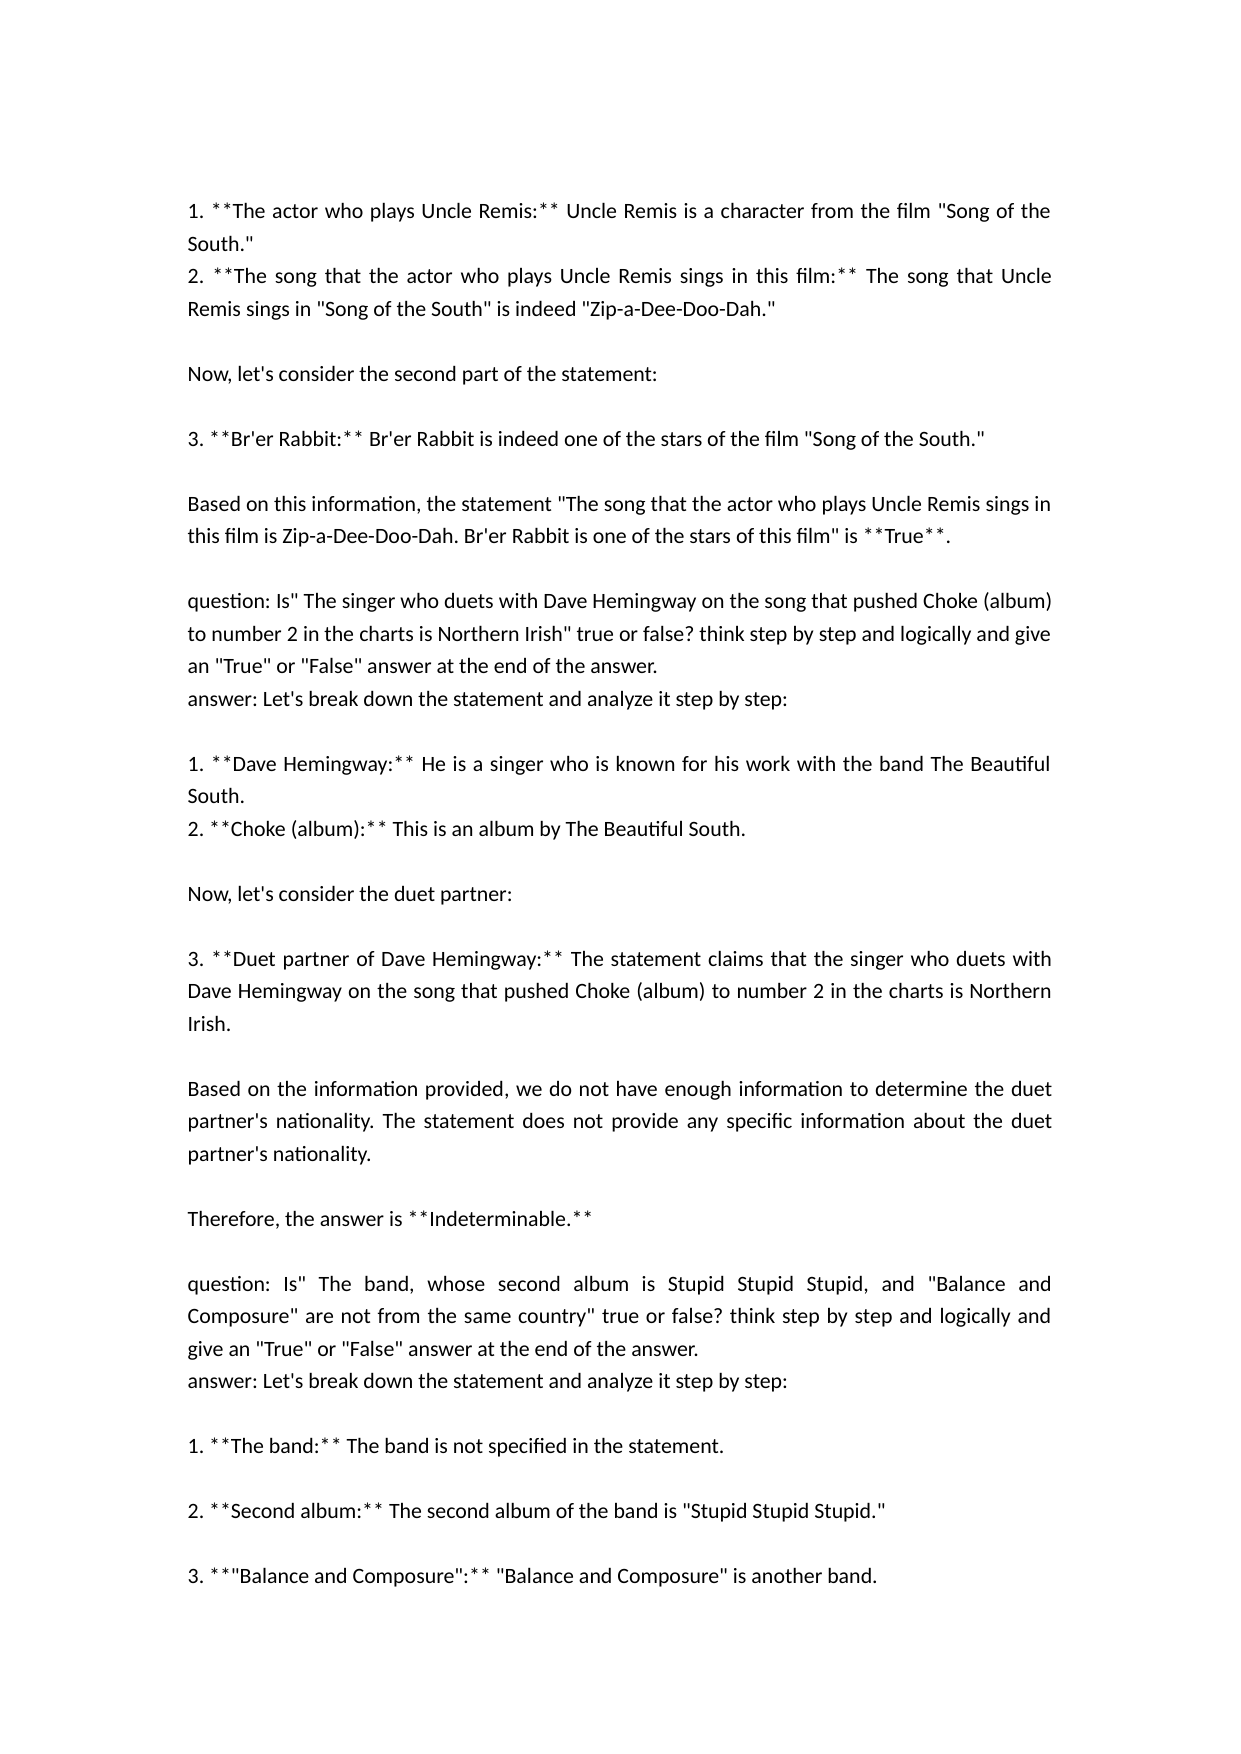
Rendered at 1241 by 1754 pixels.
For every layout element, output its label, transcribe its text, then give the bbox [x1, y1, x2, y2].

text Now, let's consider the second part of the statement: [187, 357, 1053, 389]
text 3. **Br'er Rabbit:** Br'er Rabbit is indeed one of the stars of the film "Song of the South." [187, 422, 1053, 454]
text 1. **The actor who plays Uncle Remis:** Uncle Remis is a character from the film "Song of the South." [187, 194, 1053, 259]
text Therefore, the answer is **Indeterminable.** [187, 1202, 1053, 1234]
text 2. **The song that the actor who plays Uncle Remis sings in this film:** The song that Uncle Remis sings in "Song of the South" is indeed "Zip-a-Dee-Doo-Dah." [187, 259, 1053, 324]
text 2. **Choke (album):** This is an album by The Beautiful South. [187, 812, 1053, 844]
text 3. **Duet partner of Dave Hemingway:** The statement claims that the singer who duets with Dave Hemingway on the song that pushed Choke (album) to number 2 in the charts is Northern Irish. [187, 942, 1053, 1039]
text question: Is" The singer who duets with Dave Hemingway on the song that pushed Choke (album) to number 2 in the charts is Northern Irish" true or false? think step by step and logically and give an "True" or "False" answer at the end of the answer. [187, 584, 1053, 682]
text question: Is" The band, whose second album is Stupid Stupid Stupid, and "Balance and Composure" are not from the same country" true or false? think step by step and logically and give an "True" or "False" answer at the end of the answer. [187, 1267, 1053, 1364]
text 3. **"Balance and Composure":** "Balance and Composure" is another band. [187, 1559, 1053, 1592]
text Now, let's consider the duet partner: [187, 877, 1053, 909]
text Based on the information provided, we do not have enough information to determine the duet partner's nationality. The statement does not provide any specific information about the duet partner's nationality. [187, 1072, 1053, 1169]
text Based on this information, the statement "The song that the actor who plays Uncle Remis sings in this film is Zip-a-Dee-Doo-Dah. Br'er Rabbit is one of the stars of this film" is **True**. [187, 487, 1053, 552]
text 1. **The band:** The band is not specified in the statement. [187, 1429, 1053, 1462]
text answer: Let's break down the statement and analyze it step by step: [187, 682, 1053, 714]
text 2. **Second album:** The second album of the band is "Stupid Stupid Stupid." [187, 1494, 1053, 1527]
text answer: Let's break down the statement and analyze it step by step: [187, 1364, 1053, 1397]
text 1. **Dave Hemingway:** He is a singer who is known for his work with the band The Beautiful South. [187, 747, 1053, 812]
